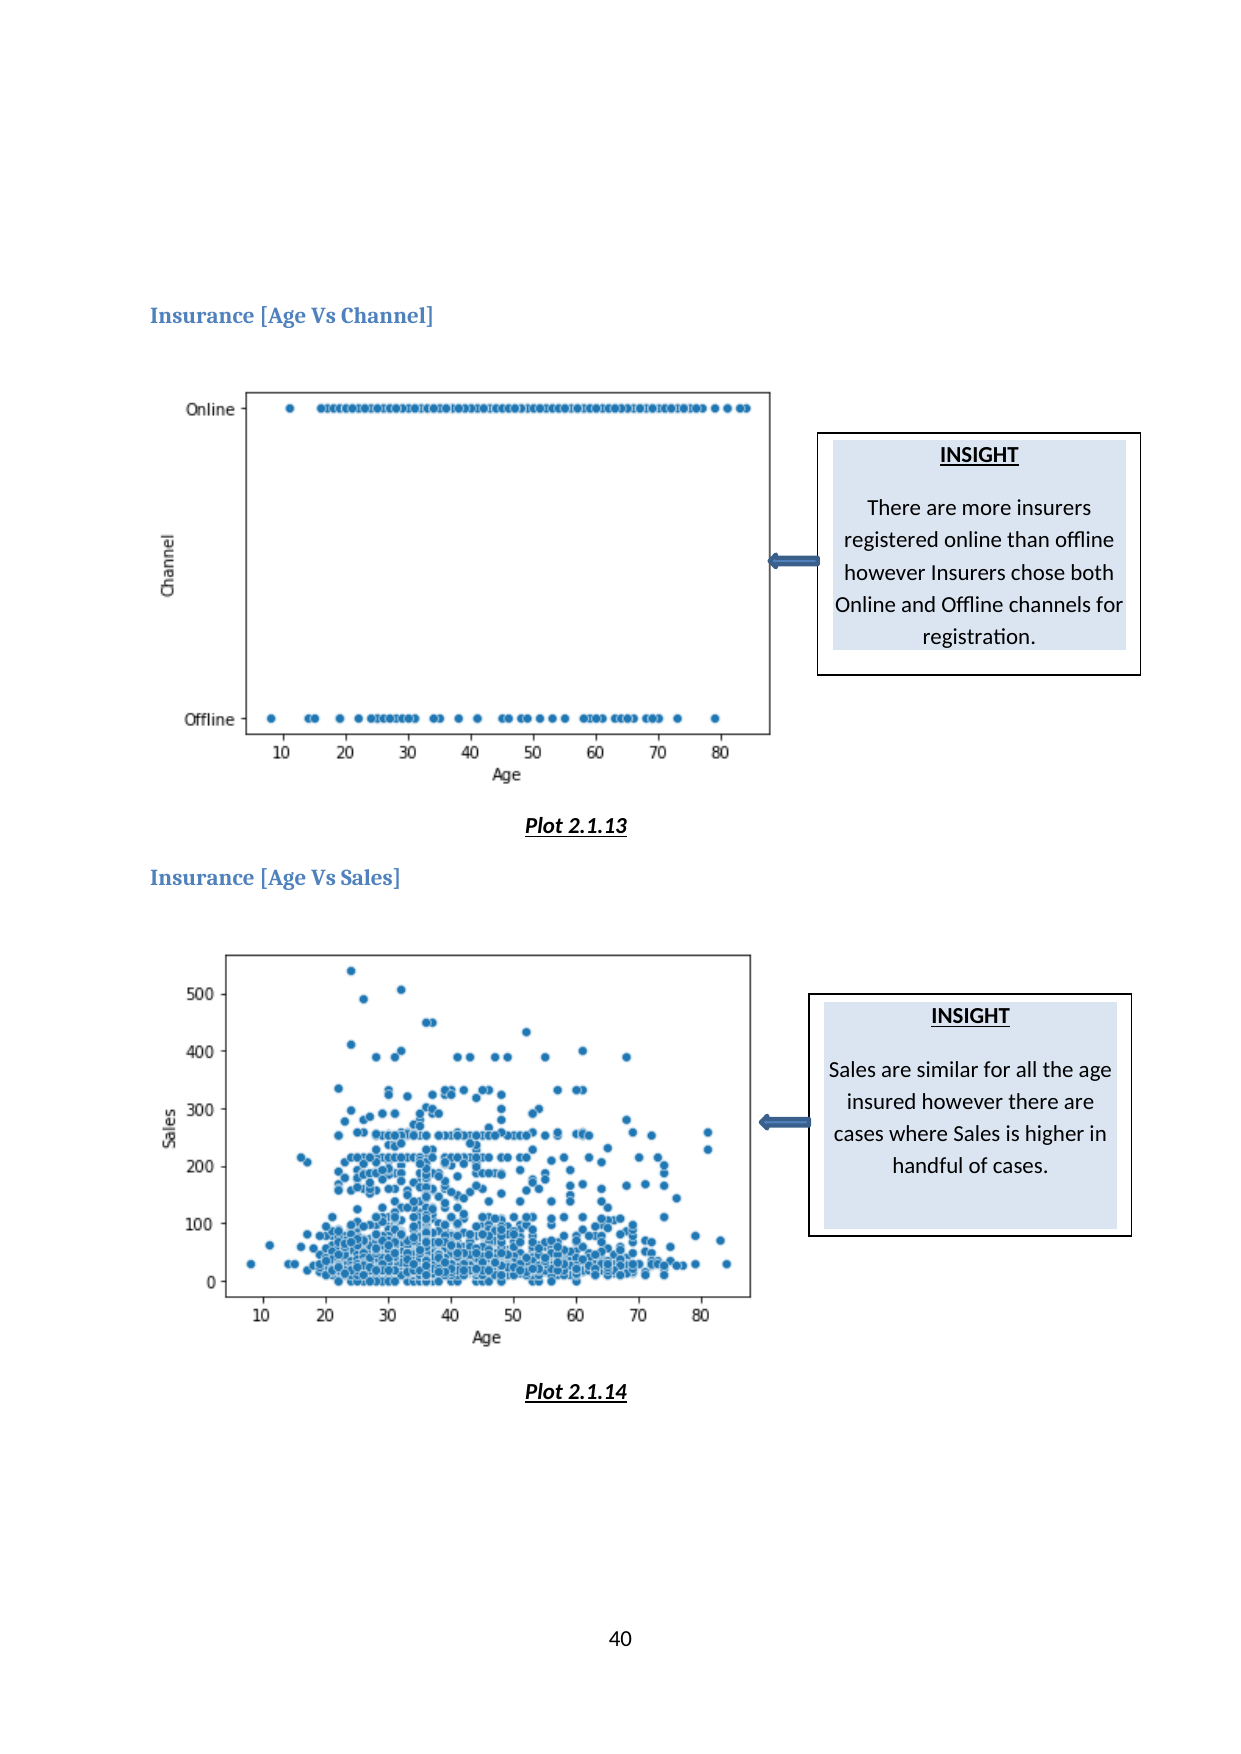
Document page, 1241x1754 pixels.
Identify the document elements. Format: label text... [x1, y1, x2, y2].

picture [155, 947, 756, 1353]
subtitle Insurance [Age Vs Channel] [150, 303, 1090, 329]
picture [155, 386, 774, 787]
text Plot 2.1.13 [450, 811, 1090, 839]
subtitle Insurance [Age Vs Sales] [150, 864, 1090, 891]
text Plot 2.1.14 [450, 1377, 1090, 1405]
